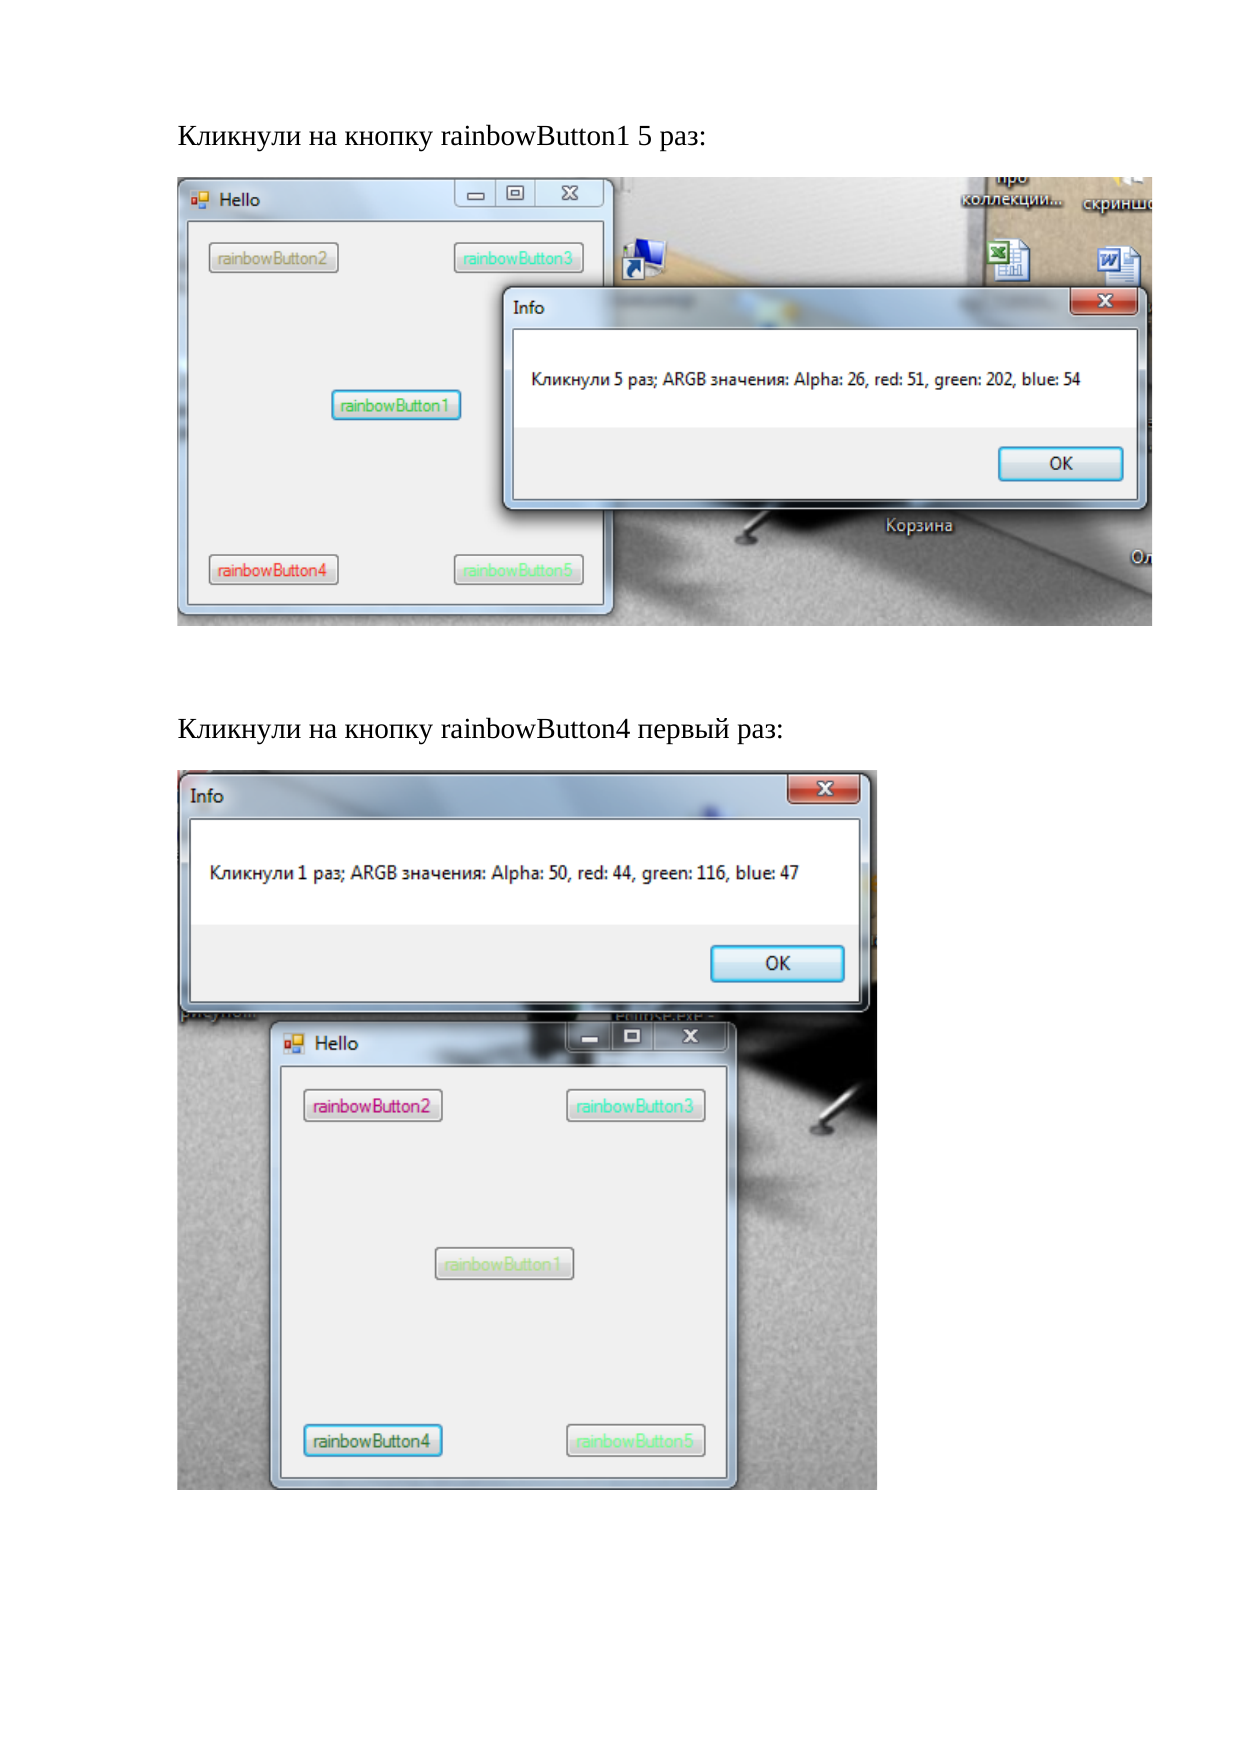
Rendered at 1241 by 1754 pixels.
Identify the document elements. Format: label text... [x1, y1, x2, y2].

text Кликнули на кнопку rainbowButton4 первый раз: [177, 711, 1152, 744]
picture [177, 177, 1153, 626]
picture [177, 770, 878, 1490]
text Кликнули на кнопку rainbowButton1 5 раз: [177, 118, 1152, 152]
